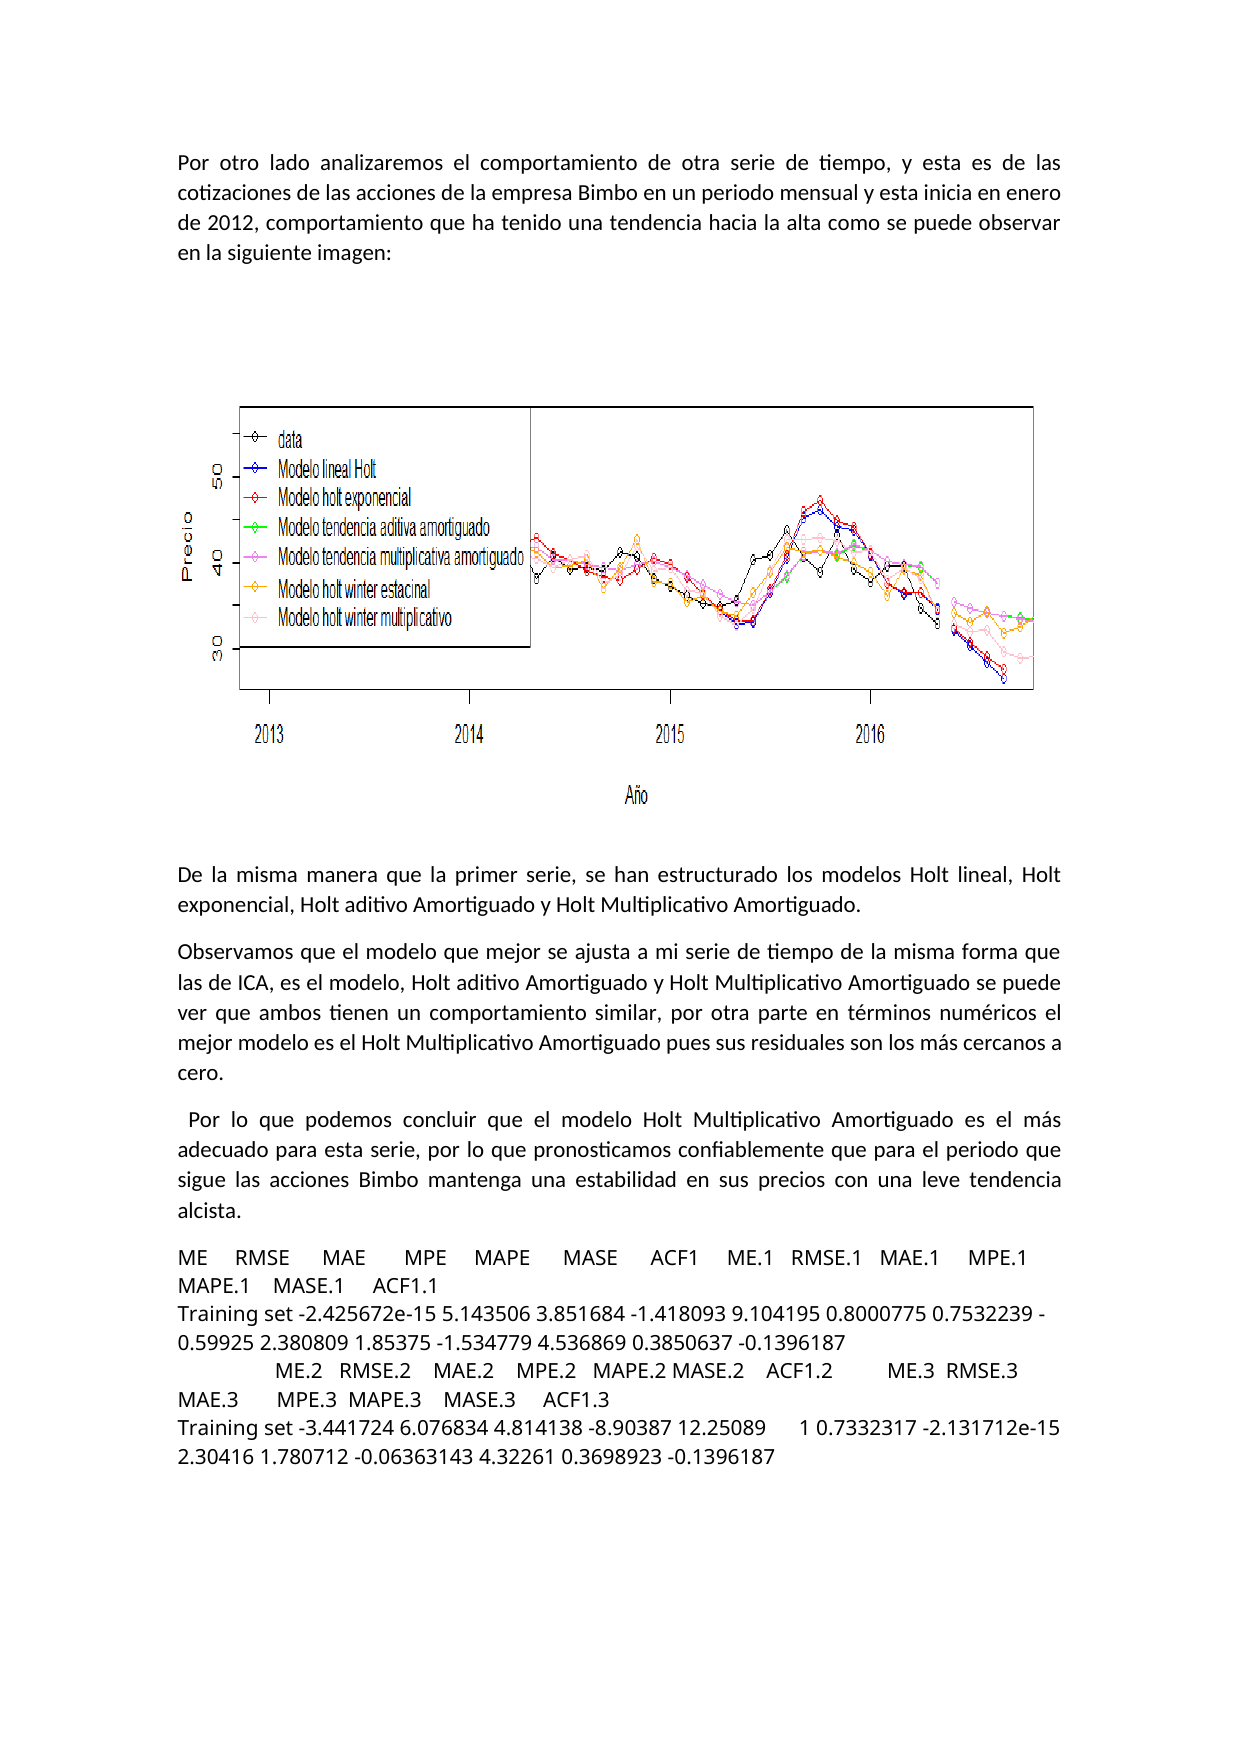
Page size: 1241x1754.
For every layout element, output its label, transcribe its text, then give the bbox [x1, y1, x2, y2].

text Por lo que podemos concluir que el modelo Holt Multiplicativo Amortiguado es el más adecuado para esta serie, por lo que pronosticamos confiablemente que para el periodo que sigue las acciones Bimbo mantenga una estabilidad en sus precios con una leve tendencia alcista. [177, 1105, 1063, 1224]
text Training set -2.425672e-15 5.143506 3.851684 -1.418093 9.104195 0.8000775 0.7532239 -0.59925 2.380809 1.85375 -1.534779 4.536869 0.3850637 -0.1396187 [177, 1299, 1063, 1356]
text Training set -3.441724 6.076834 4.814138 -8.90387 12.25089 1 0.7332317 -2.131712e-15 2.30416 1.780712 -0.06363143 4.32261 0.3698923 -0.1396187 [177, 1413, 1063, 1470]
text De la misma manera que la primer serie, se han estructurado los modelos Holt lineal, Holt exponencial, Holt aditivo Amortiguado y Holt Multiplicativo Amortiguado. [177, 860, 1063, 919]
text ME.2 RMSE.2 MAE.2 MPE.2 MAPE.2 MASE.2 ACF1.2 ME.3 RMSE.3 MAE.3 MPE.3 MAPE.3 MASE.3 ACF1.3 [177, 1356, 1063, 1413]
picture [177, 285, 1065, 842]
text Observamos que el modelo que mejor se ajusta a mi serie de tiempo de la misma forma que las de ICA, es el modelo, Holt aditivo Amortiguado y Holt Multiplicativo Amortiguado se puede ver que ambos tienen un comportamiento similar, por otra parte en términos numéricos el mejor modelo es el Holt Multiplicativo Amortiguado pues sus residuales son los más cercanos a cero. [177, 937, 1063, 1086]
text ME RMSE MAE MPE MAPE MASE ACF1 ME.1 RMSE.1 MAE.1 MPE.1 MAPE.1 MASE.1 ACF1.1 [177, 1243, 1063, 1299]
text Por otro lado analizaremos el comportamiento de otra serie de tiempo, y esta es de las cotizaciones de las acciones de la empresa Bimbo en un periodo mensual y esta inicia en enero de 2012, comportamiento que ha tenido una tendencia hacia la alta como se puede observar en la siguiente imagen: [177, 148, 1063, 266]
